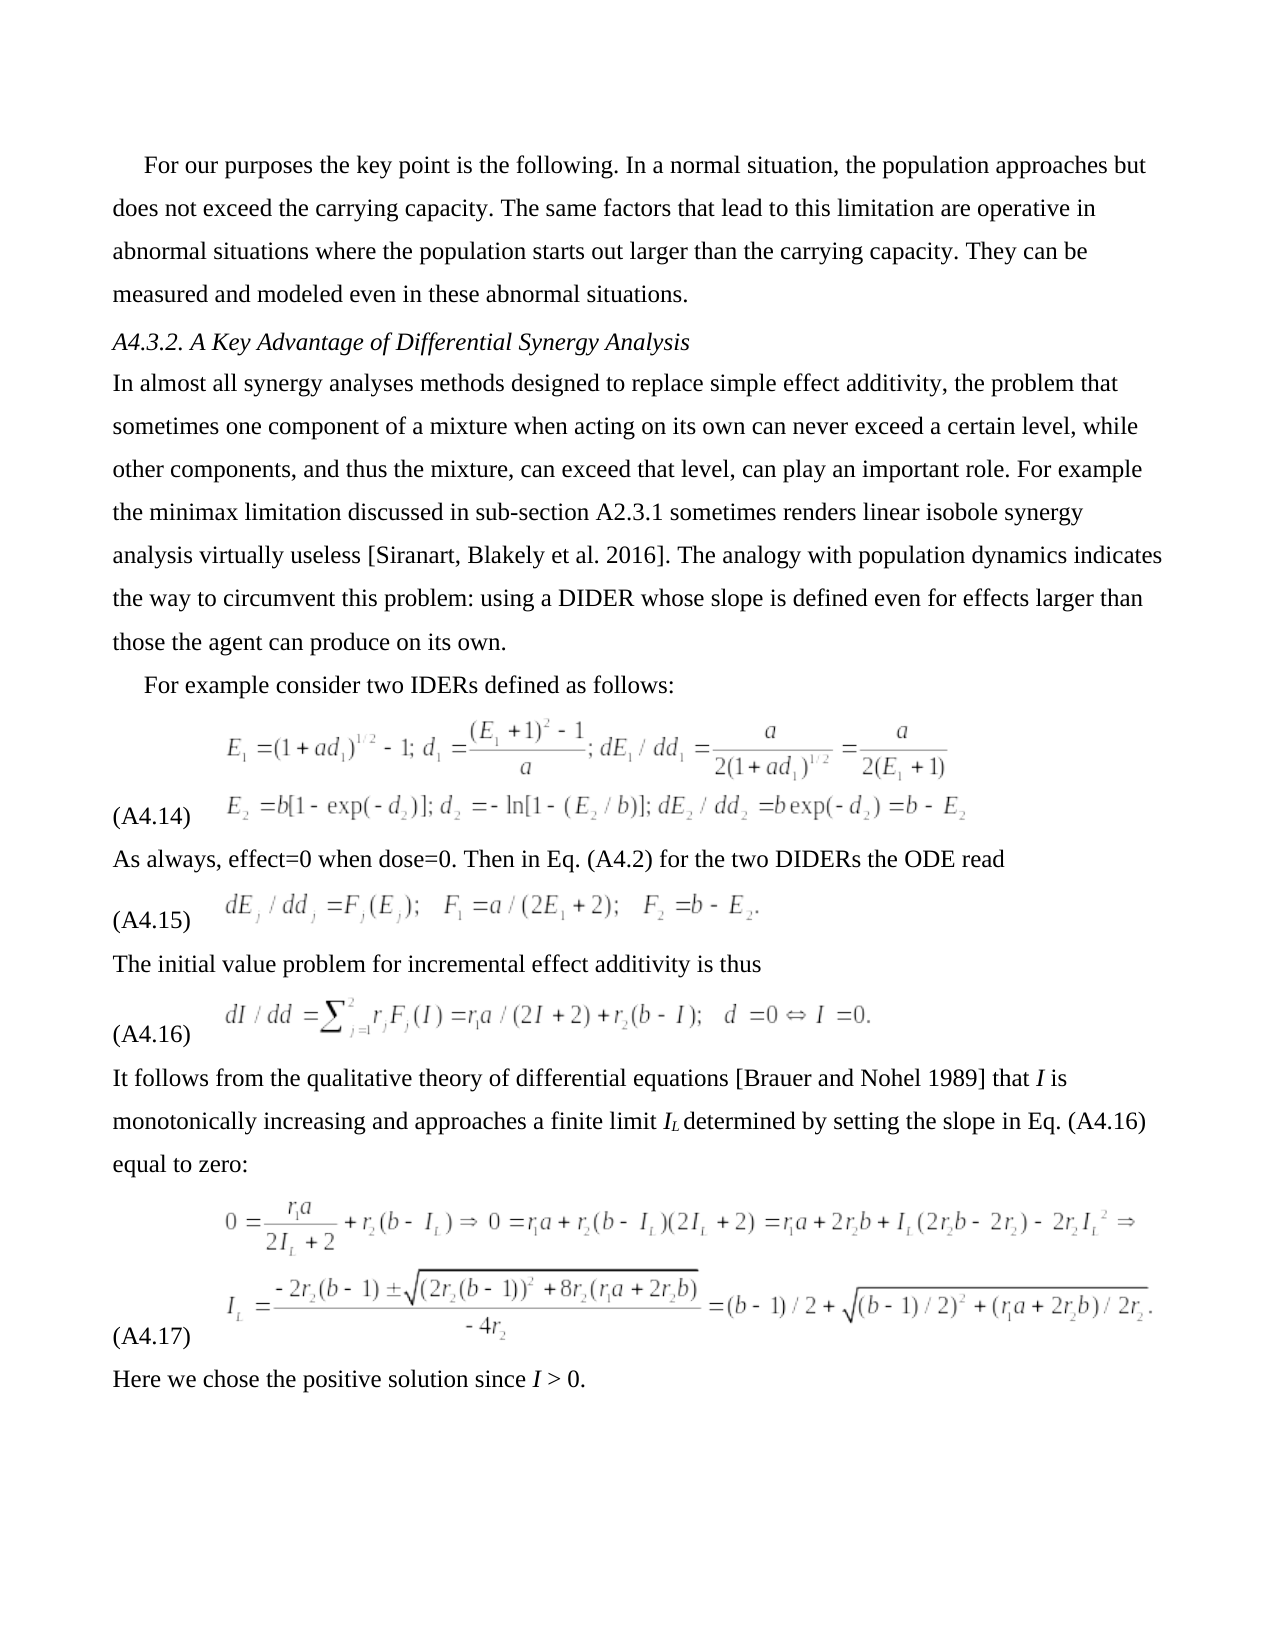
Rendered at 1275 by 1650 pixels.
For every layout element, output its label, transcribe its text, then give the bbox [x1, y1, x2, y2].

text (A4.17) [112, 1192, 1162, 1349]
text (A4.15) [112, 887, 1162, 934]
text For our purposes the key point is the following. In a normal situation, the population approaches but does not exceed the carrying capacity. The same factors that lead to this limitation are operative in abnormal situations where the population starts out larger than the carrying capacity. They can be measured and modeled even in these abnormal situations. [112, 150, 1162, 308]
text For example consider two IDERs defined as follows: [112, 670, 1162, 698]
text The initial value problem for incremental effect additivity is thus [112, 949, 1162, 977]
text It follows from the qualitative theory of differential equations [Brauer and Nohel 1989] that I is monotonically increasing and approaches a finite limit IL determined by setting the slope in Eq. (A4.16) equal to zero: [112, 1063, 1162, 1178]
text (A4.14) [112, 713, 1162, 830]
text As always, effect=0 when dose=0. Then in Eq. (A4.2) for the two DIDERs the ODE read [112, 844, 1162, 873]
text Here we chose the positive solution since I > 0. [112, 1364, 1162, 1393]
text In almost all synergy analyses methods designed to replace simple effect additivity, the problem that sometimes one component of a mixture when acting on its own can never exceed a certain level, while other components, and thus the mixture, can exceed that level, can play an important role. For example the minimax limitation discussed in sub-section A2.3.1 sometimes renders linear isobole synergy analysis virtually useless [Siranart, Blakely et al. 2016]. The analogy with population dynamics indicates the way to circumvent this problem: using a DIDER whose slope is defined even for effects larger than those the agent can produce on its own. [112, 368, 1162, 655]
text (A4.16) [112, 992, 1162, 1048]
text A4.3.2. A Key Advantage of Differential Synergy Analysis [112, 327, 1162, 355]
